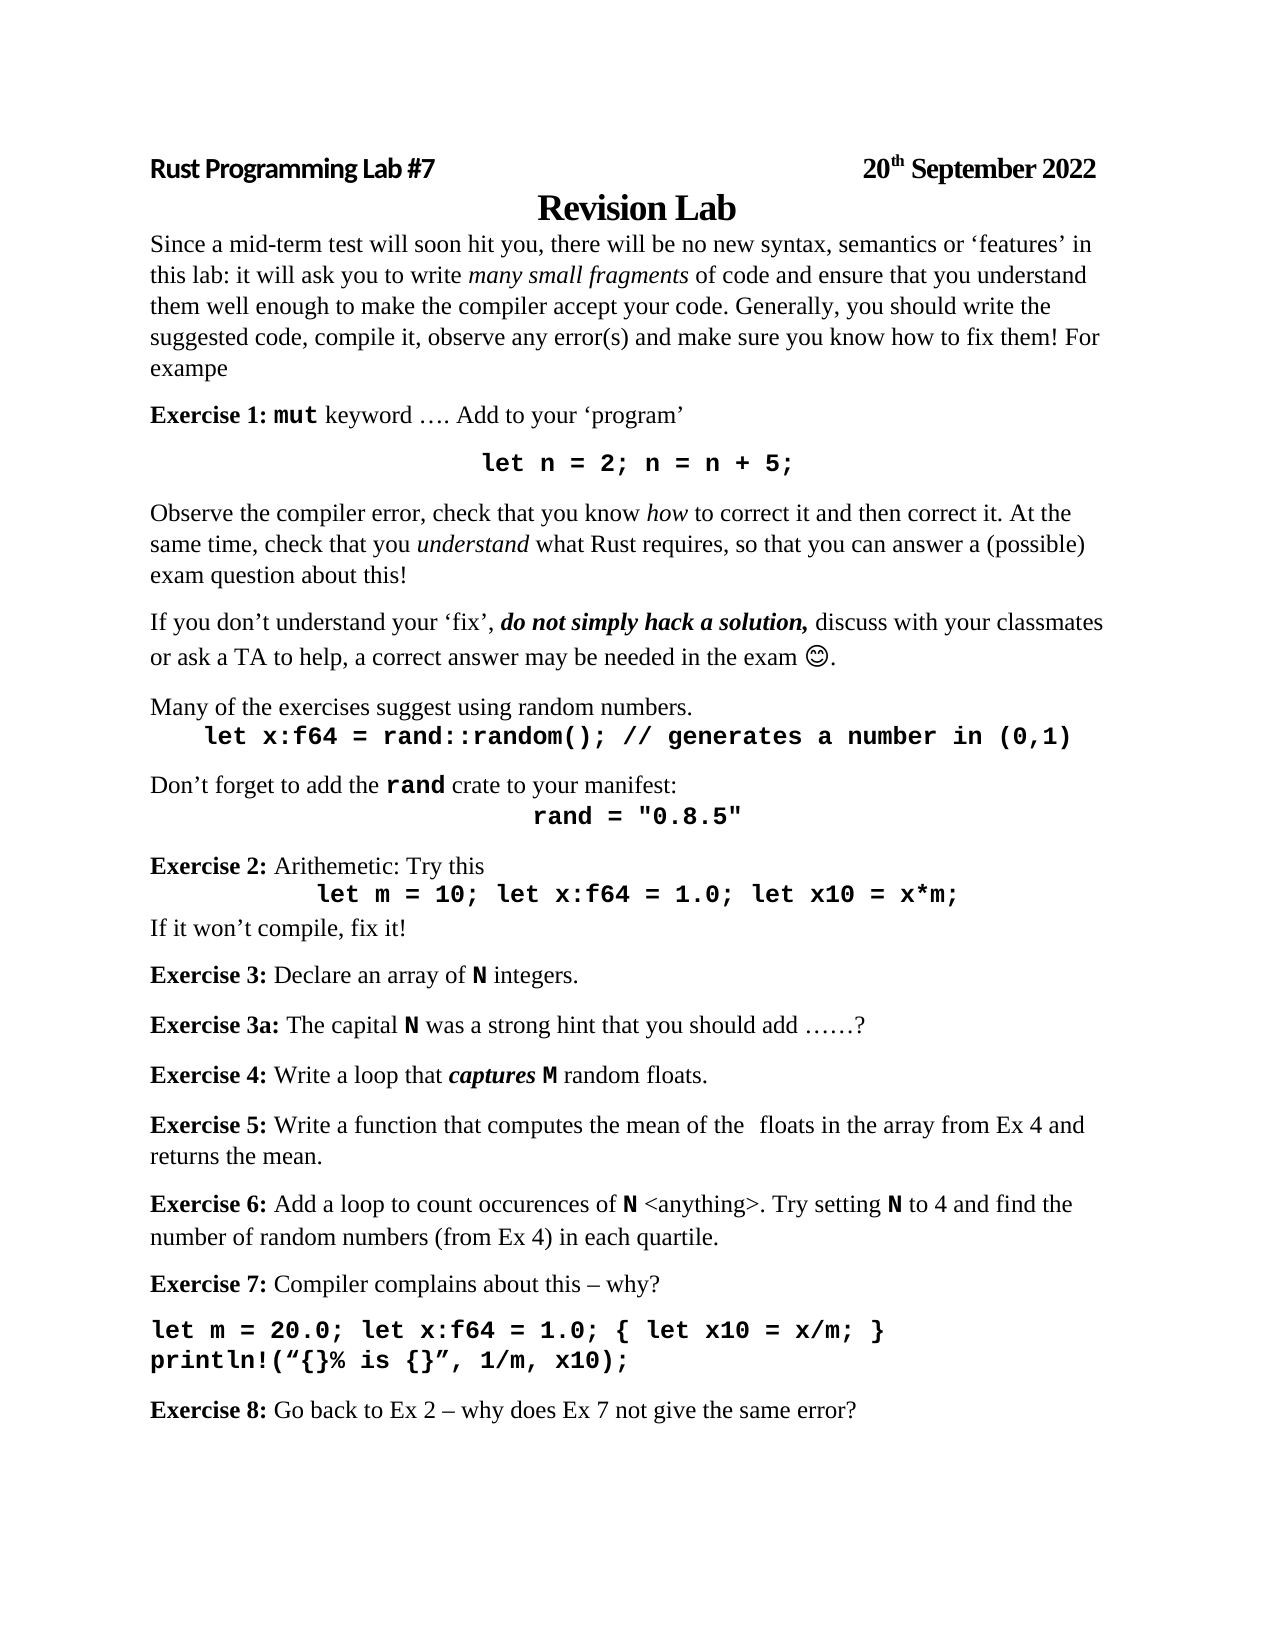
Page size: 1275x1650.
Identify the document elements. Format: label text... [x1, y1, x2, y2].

text Exercise 3a: The capital N was a strong hint that you should add ……? [150, 1010, 1125, 1041]
text If it won’t compile, fix it! [150, 913, 1125, 941]
text Exercise 1: mut keyword …. Add to your ‘program’ [150, 401, 1125, 431]
text Many of the exercises suggest using random numbers. [150, 692, 1125, 721]
title Rust Programming Lab #7 20th September 2022 [150, 150, 1125, 186]
text Exercise 3: Declare an array of N integers. [150, 960, 1125, 991]
text rand = "0.8.5" [150, 804, 1125, 832]
text let x:f64 = rand::random(); // generates a number in (0,1) [150, 723, 1125, 752]
text Since a mid-term test will soon hit you, there will be no new syntax, semantics or ‘features’ in this lab: it will ask you to write many small fragments of code and ensure that you understand them well enough to make the compiler accept your code. Generally, you should write the suggested code, compile it, observe any error(s) and make sure you know how to fix them! For exampe [150, 229, 1125, 382]
text Exercise 4: Write a loop that captures M random floats. [150, 1060, 1125, 1091]
text Observe the compiler error, check that you know how to correct it and then correct it. At the same time, check that you understand what Rust requires, so that you can answer a (possible) exam question about this! [150, 498, 1125, 588]
text Exercise 2: Arithemetic: Try this [150, 851, 1125, 880]
text Exercise 8: Go back to Ex 2 – why does Ex 7 not give the same error? [150, 1395, 1125, 1424]
text let n = 2; n = n + 5; [150, 451, 1125, 479]
text Exercise 6: Add a loop to count occurences of N <anything>. Try setting N to 4 and find the number of random numbers (from Ex 4) in each quartile. [150, 1189, 1125, 1251]
text let m = 10; let x:f64 = 1.0; let x10 = x*m; [150, 882, 1125, 910]
text let m = 20.0; let x:f64 = 1.0; { let x10 = x/m; } println!(“{}% is {}”, 1/m, x10); [150, 1317, 1125, 1376]
text If you don’t understand your ‘fix’, do not simply hack a solution, discuss with your classmates or ask a TA to help, a correct answer may be needed in the exam . [150, 607, 1125, 673]
title Revision Lab [150, 186, 1125, 229]
text Exercise 5: Write a function that computes the mean of the floats in the array from Ex 4 and returns the mean. [150, 1110, 1125, 1170]
text Don’t forget to add the rand crate to your manifest: [150, 771, 1125, 801]
text Exercise 7: Compiler complains about this – why? [150, 1269, 1125, 1298]
